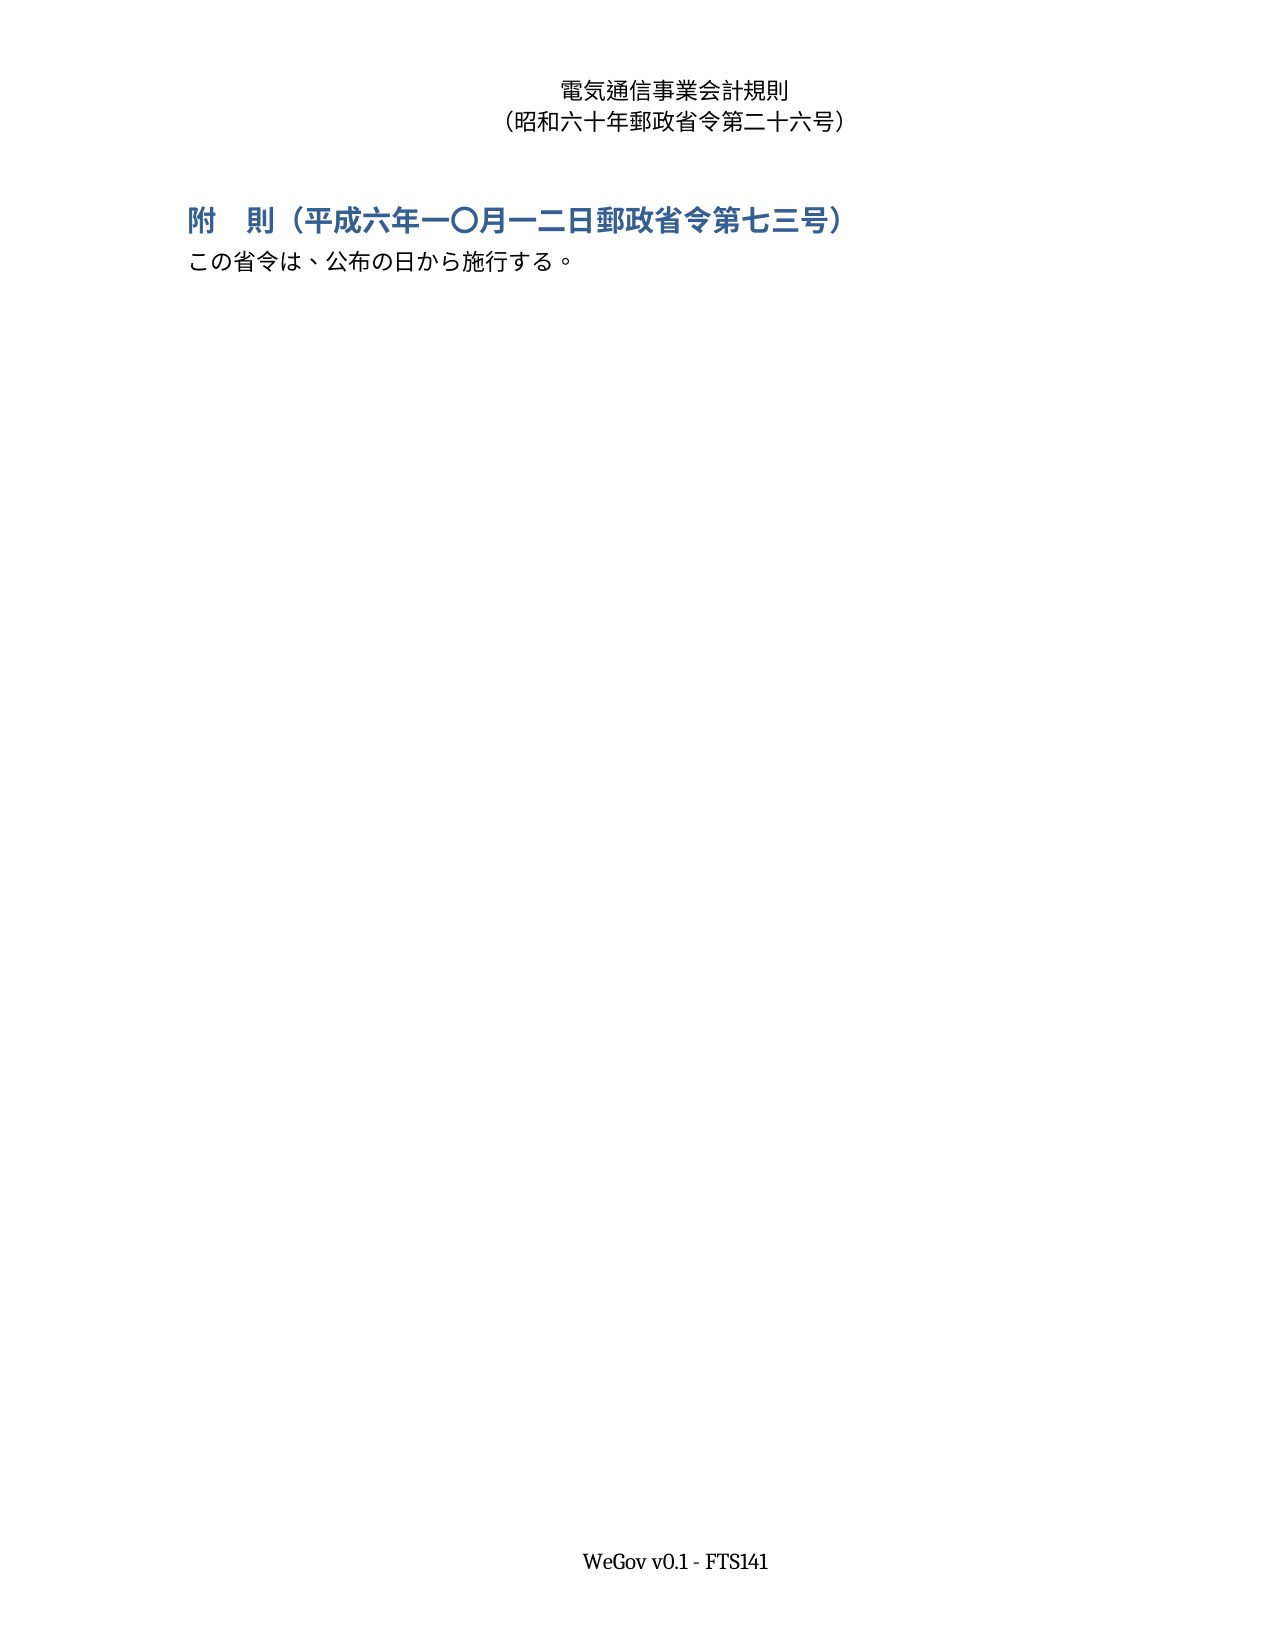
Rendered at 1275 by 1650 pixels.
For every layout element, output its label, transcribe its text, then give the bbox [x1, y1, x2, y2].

subtitle 附 則（平成六年一〇月一二日郵政省令第七三号） [187, 200, 1087, 240]
text この省令は、公布の日から施行する。 [187, 246, 1087, 277]
